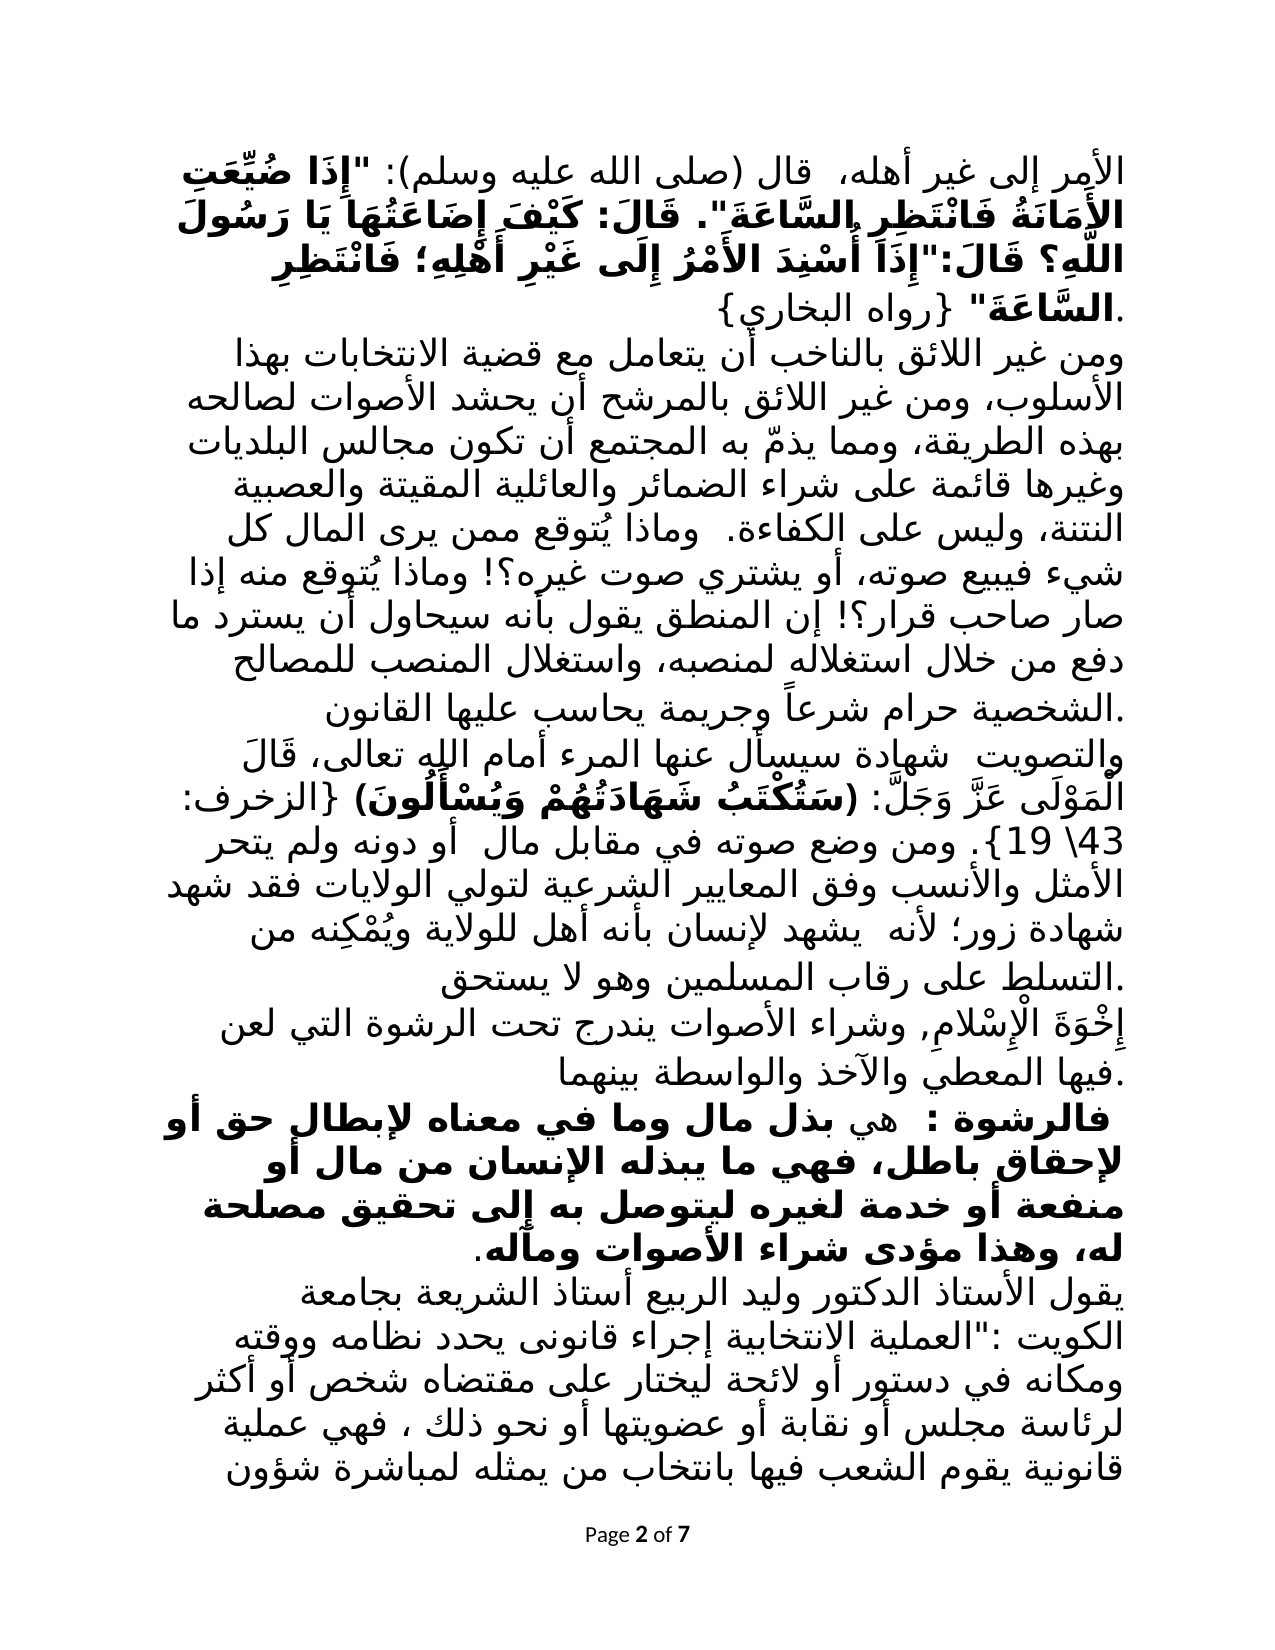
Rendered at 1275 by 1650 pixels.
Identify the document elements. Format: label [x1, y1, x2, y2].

text [150, 1096, 1125, 1489]
text [150, 150, 1125, 1096]
